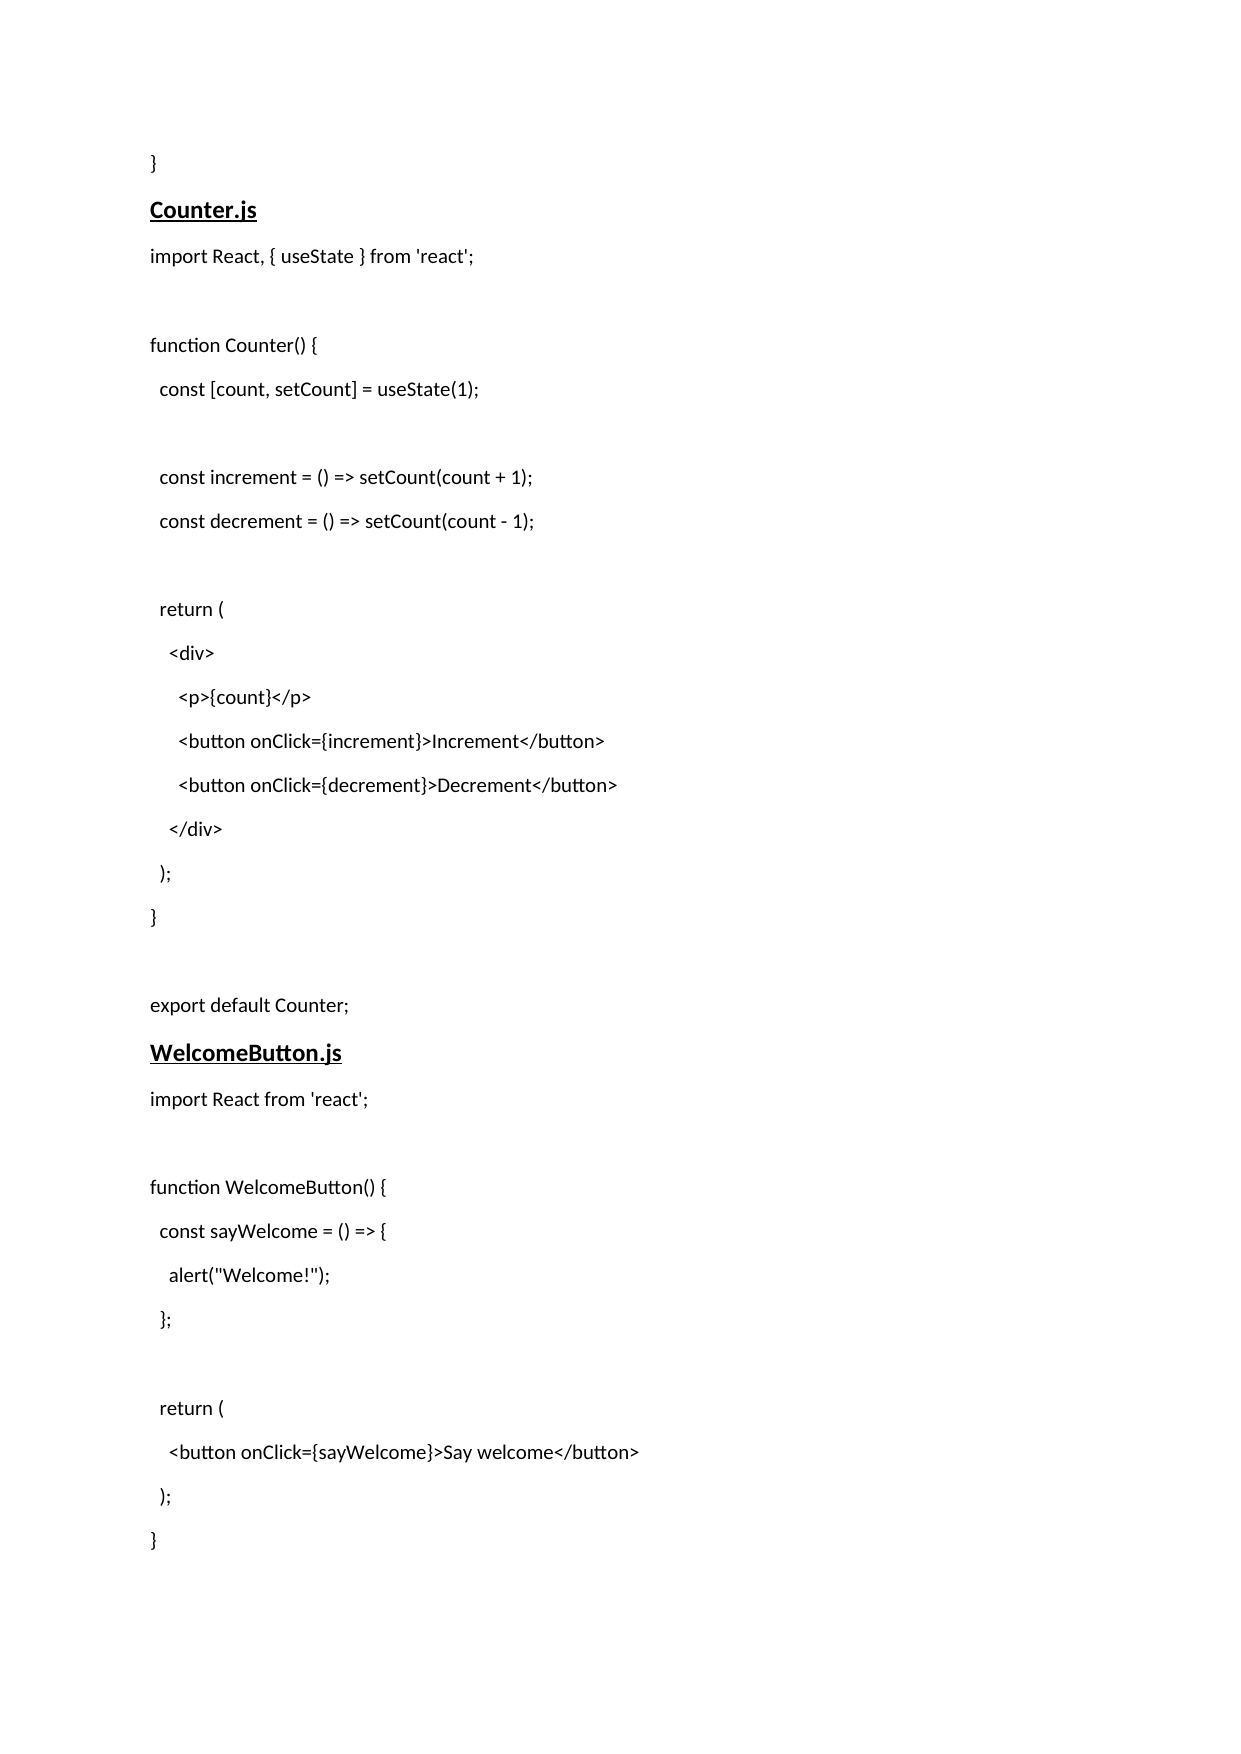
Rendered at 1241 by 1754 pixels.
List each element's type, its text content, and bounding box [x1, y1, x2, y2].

text function Counter() { [150, 332, 1090, 357]
text }; [150, 1307, 1090, 1332]
text WelcomeButton.js [150, 1037, 1090, 1067]
text return ( [150, 1395, 1090, 1420]
text } [150, 904, 1090, 930]
text } [150, 1527, 1090, 1552]
text const [count, setCount] = useState(1); [150, 376, 1090, 401]
text <button onClick={sayWelcome}>Say welcome</button> [150, 1439, 1090, 1464]
text <p>{count}</p> [150, 684, 1090, 710]
text const decrement = () => setCount(count - 1); [150, 508, 1090, 533]
text <button onClick={decrement}>Decrement</button> [150, 772, 1090, 798]
text function WelcomeButton() { [150, 1174, 1090, 1200]
text </div> [150, 816, 1090, 842]
text ); [150, 1483, 1090, 1508]
text <button onClick={increment}>Increment</button> [150, 728, 1090, 754]
text import React from 'react'; [150, 1086, 1090, 1112]
text const increment = () => setCount(count + 1); [150, 464, 1090, 489]
text <div> [150, 640, 1090, 666]
text export default Counter; [150, 993, 1090, 1018]
text import React, { useState } from 'react'; [150, 244, 1090, 269]
text Counter.js [150, 194, 1090, 224]
text alert("Welcome!"); [150, 1263, 1090, 1288]
text ); [150, 861, 1090, 886]
text return ( [150, 596, 1090, 622]
text } [150, 150, 1090, 175]
text const sayWelcome = () => { [150, 1218, 1090, 1244]
